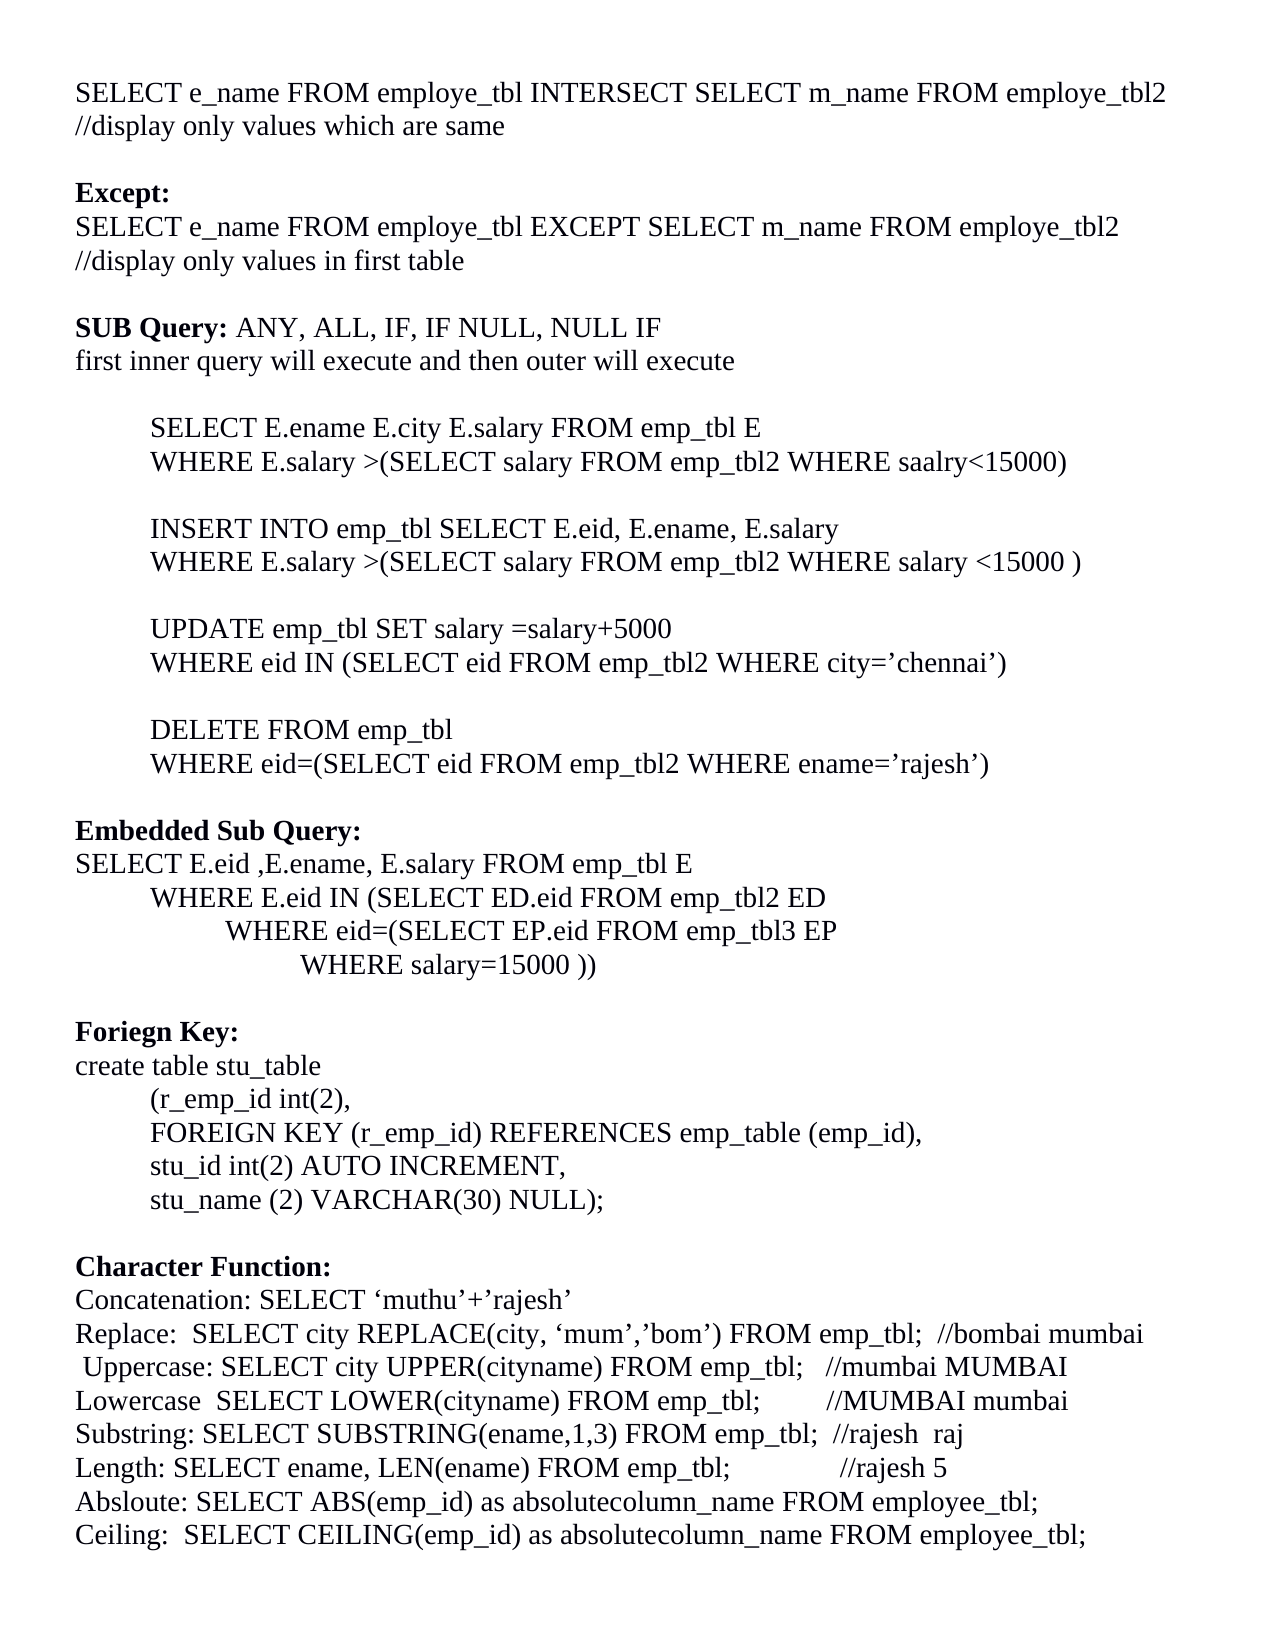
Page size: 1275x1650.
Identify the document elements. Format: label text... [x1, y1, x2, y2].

text WHERE salary=15000 )) [225, 947, 1200, 981]
text DELETE FROM emp_tbl [75, 712, 1200, 746]
text Lowercase SELECT LOWER(cityname) FROM emp_tbl; //MUMBAI mumbai [75, 1383, 1200, 1417]
text Embedded Sub Query: [75, 813, 1200, 846]
text WHERE eid IN (SELECT eid FROM emp_tbl2 WHERE city=’chennai’) [75, 645, 1200, 679]
text FOREIGN KEY (r_emp_id) REFERENCES emp_table (emp_id), [150, 1115, 1200, 1148]
text Character Function: Concatenation: SELECT ‘muthu’+’rajesh’ [75, 1249, 1200, 1316]
text WHERE E.salary >(SELECT salary FROM emp_tbl2 WHERE salary <15000 ) [75, 544, 1200, 578]
text create table stu_table [75, 1048, 1200, 1081]
text WHERE eid=(SELECT EP.eid FROM emp_tbl3 EP [150, 913, 1200, 947]
text Foriegn Key: [75, 1014, 1200, 1048]
text Absloute: SELECT ABS(emp_id) as absolutecolumn_name FROM employee_tbl; [75, 1484, 1200, 1517]
text Substring: SELECT SUBSTRING(ename,1,3) FROM emp_tbl; //rajesh raj [75, 1417, 1200, 1450]
text Uppercase: SELECT city UPPER(cityname) FROM emp_tbl; //mumbai MUMBAI [75, 1349, 1200, 1383]
text Ceiling: SELECT CEILING(emp_id) as absolutecolumn_name FROM employee_tbl; [75, 1517, 1200, 1551]
text //display only values in first table [75, 243, 1200, 276]
text SUB Query: ANY, ALL, IF, IF NULL, NULL IF [75, 310, 1200, 343]
text INSERT INTO emp_tbl SELECT E.eid, E.ename, E.salary [75, 511, 1200, 544]
text WHERE E.eid IN (SELECT ED.eid FROM emp_tbl2 ED [75, 880, 1200, 913]
text SELECT e_name FROM employe_tbl INTERSECT SELECT m_name FROM employe_tbl2 [75, 75, 1200, 108]
text SELECT e_name FROM employe_tbl EXCEPT SELECT m_name FROM employe_tbl2 [75, 209, 1200, 243]
text Replace: SELECT city REPLACE(city, ‘mum’,’bom’) FROM emp_tbl; //bombai mumbai [75, 1316, 1200, 1349]
text stu_id int(2) AUTO INCREMENT, [150, 1148, 1200, 1182]
text Length: SELECT ename, LEN(ename) FROM emp_tbl; //rajesh 5 [75, 1450, 1200, 1484]
text (r_emp_id int(2), [75, 1081, 1200, 1115]
text WHERE E.salary >(SELECT salary FROM emp_tbl2 WHERE saalry<15000) [75, 444, 1200, 477]
text first inner query will execute and then outer will execute [75, 343, 1200, 377]
text UPDATE emp_tbl SET salary =salary+5000 [75, 612, 1200, 645]
text SELECT E.eid ,E.ename, E.salary FROM emp_tbl E [75, 846, 1200, 880]
text Except: [75, 176, 1200, 209]
text SELECT E.ename E.city E.salary FROM emp_tbl E [75, 410, 1200, 444]
text //display only values which are same [75, 108, 1200, 142]
text stu_name (2) VARCHAR(30) NULL); [150, 1182, 1200, 1215]
text WHERE eid=(SELECT eid FROM emp_tbl2 WHERE ename=’rajesh’) [75, 746, 1200, 779]
